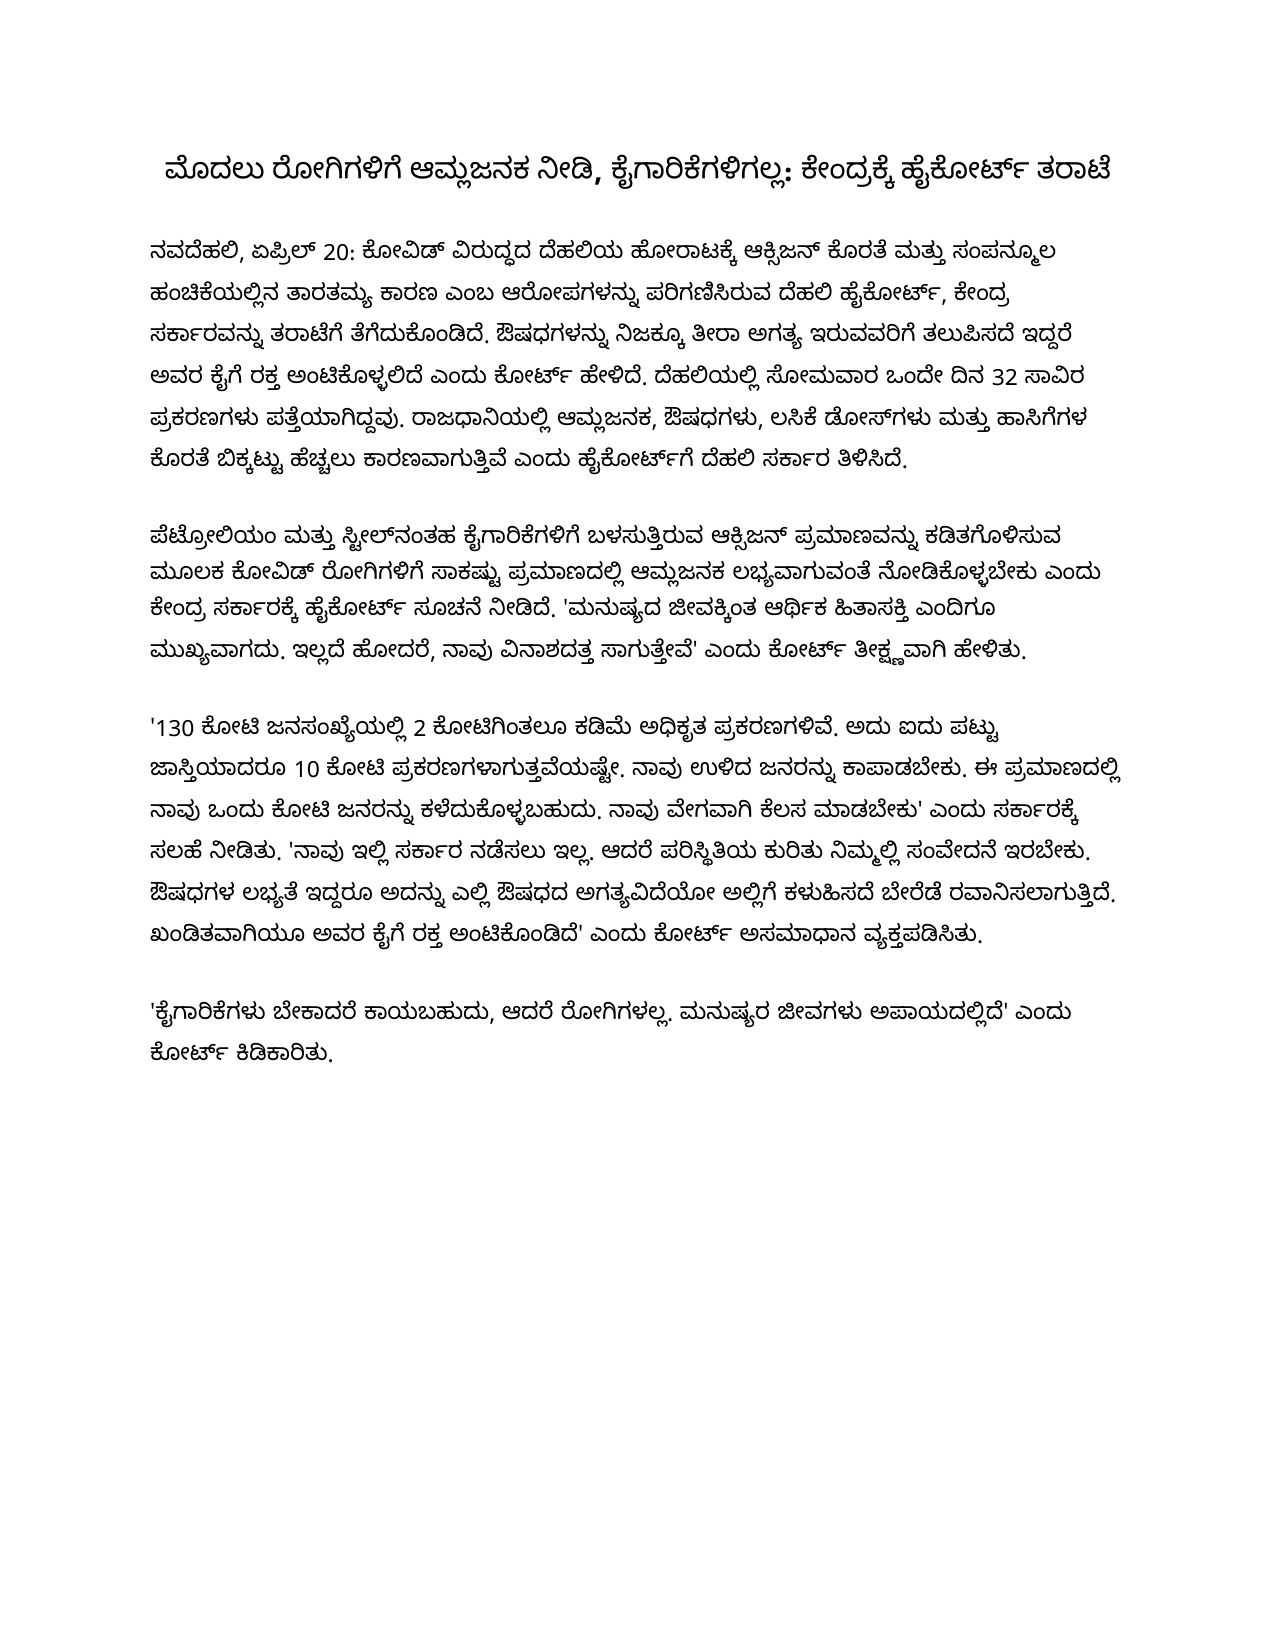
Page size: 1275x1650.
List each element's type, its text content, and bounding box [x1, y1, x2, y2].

text ನವದೆಹಲಿ, ಏಪ್ರಿಲ್ 20: ಕೋವಿಡ್ ವಿರುದ್ಧದ ದೆಹಲಿಯ ಹೋರಾಟಕ್ಕೆ ಆಕ್ಸಿಜನ್ ಕೊರತೆ ಮತ್ತು ಸಂಪನ್ಮೂಲ ಹಂಚಿಕೆಯಲ್ಲಿನ ತಾರತಮ್ಯ ಕಾರಣ ಎಂಬ ಆರೋಪಗಳನ್ನು ಪರಿಗಣಿಸಿರುವ ದೆಹಲಿ ಹೈಕೋರ್ಟ್, ಕೇಂದ್ರ ಸರ್ಕಾರವನ್ನು ತರಾಟೆಗೆ ತೆಗೆದುಕೊಂಡಿದೆ. ಔಷಧಗಳನ್ನು ನಿಜಕ್ಕೂ ತೀರಾ ಅಗತ್ಯ ಇರುವವರಿಗೆ ತಲುಪಿಸದೆ ಇದ್ದರೆ ಅವರ ಕೈಗೆ ರಕ್ತ ಅಂಟಿಕೊಳ್ಳಲಿದೆ ಎಂದು ಕೋರ್ಟ್ ಹೇಳಿದೆ. ದೆಹಲಿಯಲ್ಲಿ ಸೋಮವಾರ ಒಂದೇ ದಿನ 32 ಸಾವಿರ ಪ್ರಕರಣಗಳು ಪತ್ತೆಯಾಗಿದ್ದವು. ರಾಜಧಾನಿಯಲ್ಲಿ ಆಮ್ಲಜನಕ, ಔಷಧಗಳು, ಲಸಿಕೆ ಡೋಸ್‌ಗಳು ಮತ್ತು ಹಾಸಿಗೆಗಳ ಕೊರತೆ ಬಿಕ್ಕಟ್ಟು ಹೆಚ್ಚಲು ಕಾರಣವಾಗುತ್ತಿವೆ ಎಂದು ಹೈಕೋರ್ಟ್‌ಗೆ ದೆಹಲಿ ಸರ್ಕಾರ ತಿಳಿಸಿದೆ. ಪೆಟ್ರೋಲಿಯಂ ಮತ್ತು ಸ್ಟೀಲ್‌ನಂತಹ ಕೈಗಾರಿಕೆಗಳಿಗೆ ಬಳಸುತ್ತಿರುವ ಆಕ್ಸಿಜನ್ ಪ್ರಮಾಣವನ್ನು ಕಡಿತಗೊಳಿಸುವ ಮೂಲಕ ಕೋವಿಡ್ ರೋಗಿಗಳಿಗೆ ಸಾಕಷ್ಟು ಪ್ರಮಾಣದಲ್ಲಿ ಆಮ್ಲಜನಕ ಲಭ್ಯವಾಗುವಂತೆ ನೋಡಿಕೊಳ್ಳಬೇಕು ಎಂದು ಕೇಂದ್ರ ಸರ್ಕಾರಕ್ಕೆ ಹೈಕೋರ್ಟ್ ಸೂಚನೆ ನೀಡಿದೆ. 'ಮನುಷ್ಯದ ಜೀವಕ್ಕಿಂತ ಆರ್ಥಿಕ ಹಿತಾಸಕ್ತಿ ಎಂದಿಗೂ ಮುಖ್ಯವಾಗದು. ಇಲ್ಲದೆ ಹೋದರೆ, ನಾವು ವಿನಾಶದತ್ತ ಸಾಗುತ್ತೇವೆ' ಎಂದು ಕೋರ್ಟ್ ತೀಕ್ಷ್ಣವಾಗಿ ಹೇಳಿತು. '130 ಕೋಟಿ ಜನಸಂಖ್ಯೆಯಲ್ಲಿ 2 ಕೋಟಿಗಿಂತಲೂ ಕಡಿಮೆ ಅಧಿಕೃತ ಪ್ರಕರಣಗಳಿವೆ. ಅದು ಐದು ಪಟ್ಟು ಜಾಸ್ತಿಯಾದರೂ 10 ಕೋಟಿ ಪ್ರಕರಣಗಳಾಗುತ್ತವೆಯಷ್ಟೇ. ನಾವು ಉಳಿದ ಜನರನ್ನು ಕಾಪಾಡಬೇಕು. ಈ ಪ್ರಮಾಣದಲ್ಲಿ ನಾವು ಒಂದು ಕೋಟಿ ಜನರನ್ನು ಕಳೆದುಕೊಳ್ಳಬಹುದು. ನಾವು ವೇಗವಾಗಿ ಕೆಲಸ ಮಾಡಬೇಕು' ಎಂದು ಸರ್ಕಾರಕ್ಕೆ ಸಲಹೆ ನೀಡಿತು. 'ನಾವು ಇಲ್ಲಿ ಸರ್ಕಾರ ನಡೆಸಲು ಇಲ್ಲ. ಆದರೆ ಪರಿಸ್ಥಿತಿಯ ಕುರಿತು ನಿಮ್ಮಲ್ಲಿ ಸಂವೇದನೆ ಇರಬೇಕು. ಔಷಧಗಳ ಲಭ್ಯತೆ ಇದ್ದರೂ ಅದನ್ನು ಎಲ್ಲಿ ಔಷಧದ ಅಗತ್ಯವಿದೆಯೋ ಅಲ್ಲಿಗೆ ಕಳುಹಿಸದೆ ಬೇರೆಡೆ ರವಾನಿಸಲಾಗುತ್ತಿದೆ. ಖಂಡಿತವಾಗಿಯೂ ಅವರ ಕೈಗೆ ರಕ್ತ ಅಂಟಿಕೊಂಡಿದೆ' ಎಂದು ಕೋರ್ಟ್ ಅಸಮಾಧಾನ ವ್ಯಕ್ತಪಡಿಸಿತು. 'ಕೈಗಾರಿಕೆಗಳು ಬೇಕಾದರೆ ಕಾಯಬಹುದು, ಆದರೆ ರೋಗಿಗಳಲ್ಲ. ಮನುಷ್ಯರ ಜೀವಗಳು ಅಪಾಯದಲ್ಲಿದೆ' ಎಂದು ಕೋರ್ಟ್ ಕಿಡಿಕಾರಿತು. [150, 236, 1125, 1143]
text ಮೊದಲು ರೋಗಿಗಳಿಗೆ ಆಮ್ಲಜನಕ ನೀಡಿ, ಕೈಗಾರಿಕೆಗಳಿಗಲ್ಲ: ಕೇಂದ್ರಕ್ಕೆ ಹೈಕೋರ್ಟ್ ತರಾಟೆ [150, 150, 1125, 197]
